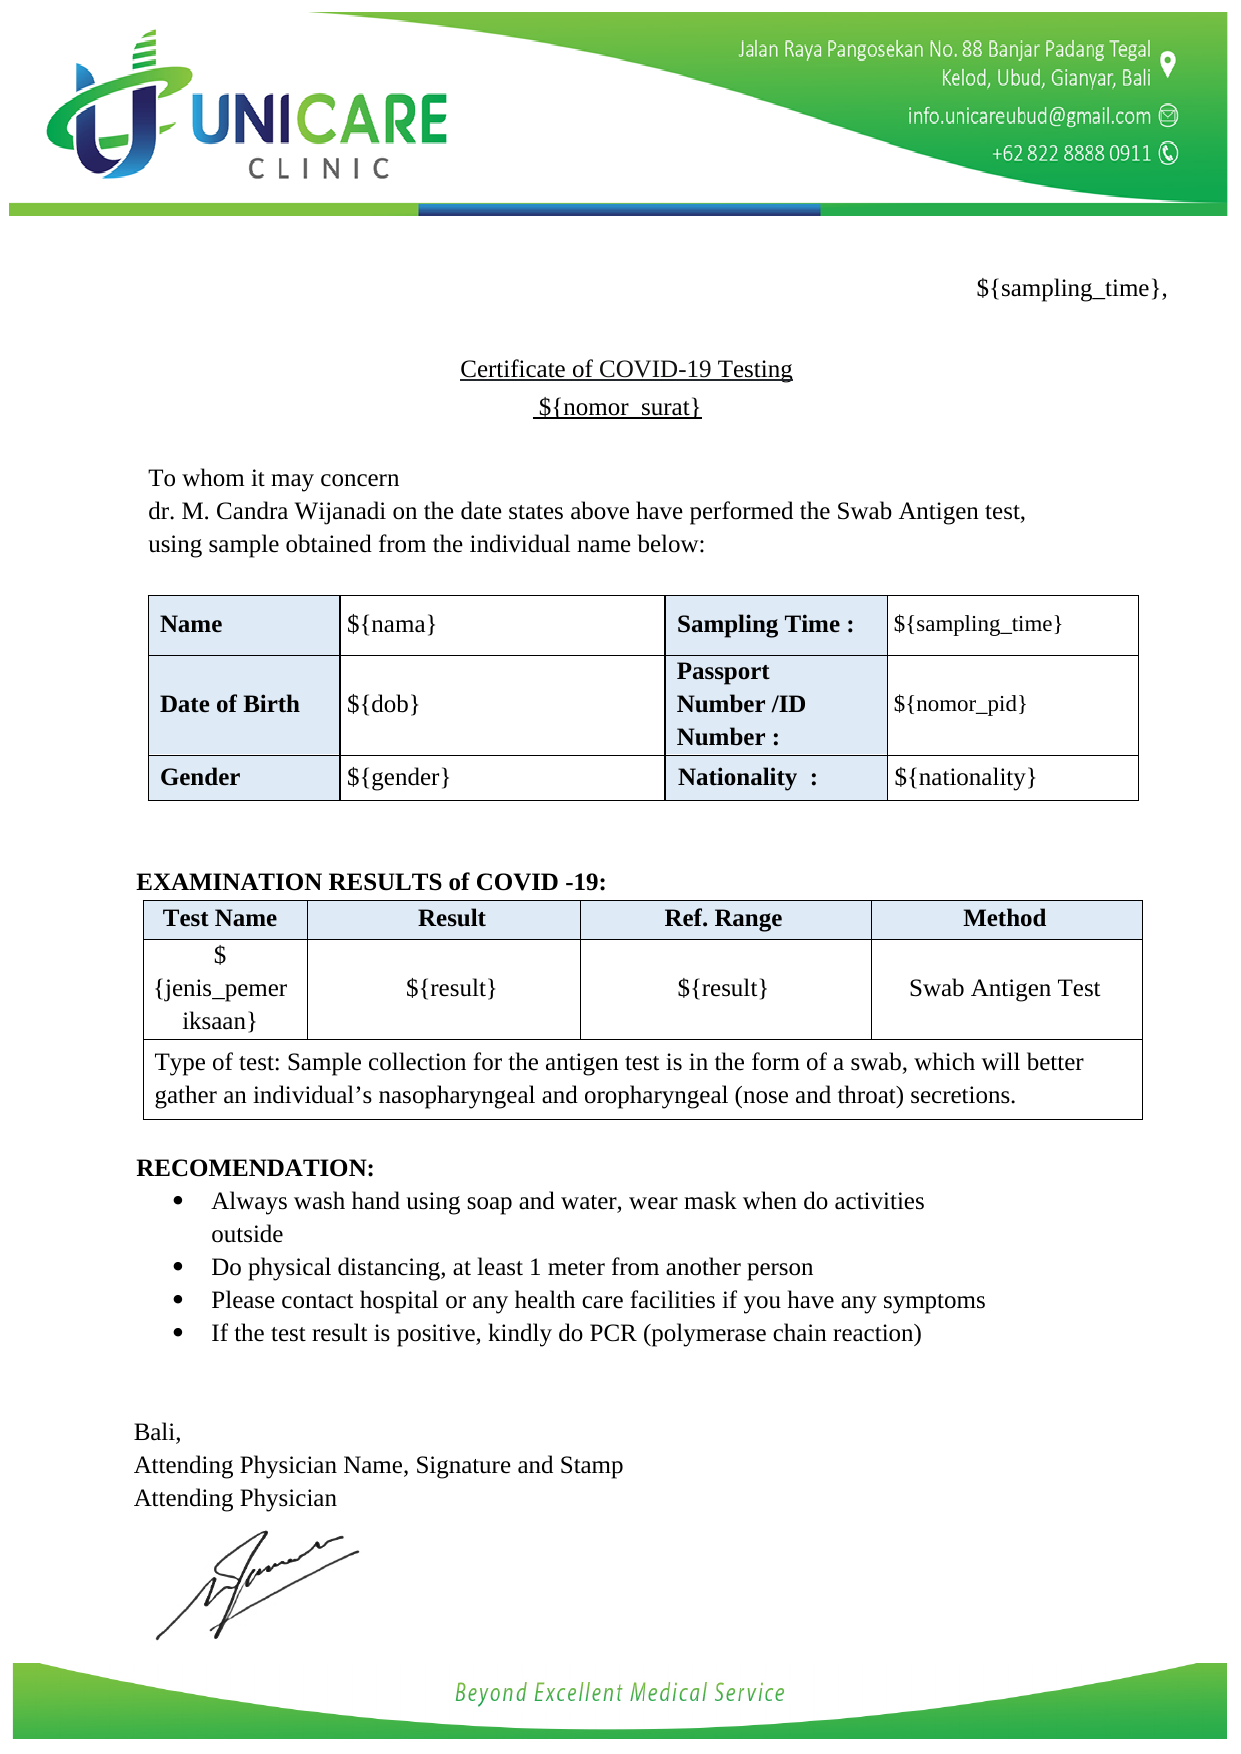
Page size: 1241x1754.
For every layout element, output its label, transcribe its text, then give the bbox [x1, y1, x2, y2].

text dr. M. Candra Wijanadi on the date states above have performed the Swab Antigen test, using sample obtained from the individual name below: [148, 496, 1033, 558]
text Attending Physician Name, Signature and Stamp [105, 1451, 1165, 1479]
table_cell ${result} [308, 940, 580, 1039]
table_cell Nationality : [666, 756, 887, 800]
table_cell Gender [149, 756, 339, 800]
text Bali, [58, 1417, 1165, 1446]
text ${sampling_time}, [30, 273, 1168, 302]
table_cell ${jenis_pemeriksaan} [144, 940, 307, 1039]
list Do physical distancing, at least 1 meter from another person [174, 1252, 996, 1281]
table_header ${sampling_time} [888, 596, 1138, 655]
table_header Name [149, 596, 339, 655]
text ${nomor_surat} [148, 392, 1036, 421]
table_cell Type of test: Sample collection for the antigen test is in the form of a swab, which will better gather an individual’s nasopharyngeal and oropharyngeal (nose and throat) secretions. [144, 1040, 1142, 1119]
table_cell ${nationality} [888, 756, 1138, 800]
picture [12, 1663, 1227, 1739]
table_header Sampling Time : [666, 596, 887, 655]
table_header Method [872, 901, 1142, 939]
subtitle EXAMINATION RESULTS of COVID -19: [136, 867, 1165, 895]
table_header Test Name [144, 901, 307, 939]
table_cell Passport Number /ID Number : [666, 656, 887, 754]
table_header Ref. Range [581, 901, 871, 939]
picture [118, 1518, 386, 1647]
picture [9, 12, 1228, 216]
list Please contact hospital or any health care facilities if you have any symptoms [174, 1285, 996, 1314]
text Certificate of COVID-19 Testing [45, 354, 1105, 382]
table_cell ${nomor_pid} [888, 656, 1138, 754]
list If the test result is positive, kindly do PCR (polymerase chain reaction) [174, 1318, 996, 1347]
table_header ${nama} [341, 596, 664, 655]
table_cell Swab Antigen Test [872, 940, 1142, 1039]
subtitle RECOMENDATION: [136, 1153, 1165, 1182]
list Always wash hand using soap and water, wear mask when do activities outside [174, 1186, 996, 1248]
text To whom it may concern [73, 463, 1033, 492]
table_header Result [308, 901, 580, 939]
table_cell Date of Birth [149, 656, 339, 754]
table_cell ${result} [581, 940, 871, 1039]
text Attending Physician [105, 1483, 1165, 1512]
table_cell ${dob} [341, 656, 664, 754]
table_cell ${gender} [341, 756, 664, 800]
picture [0, 680, 1166, 1409]
